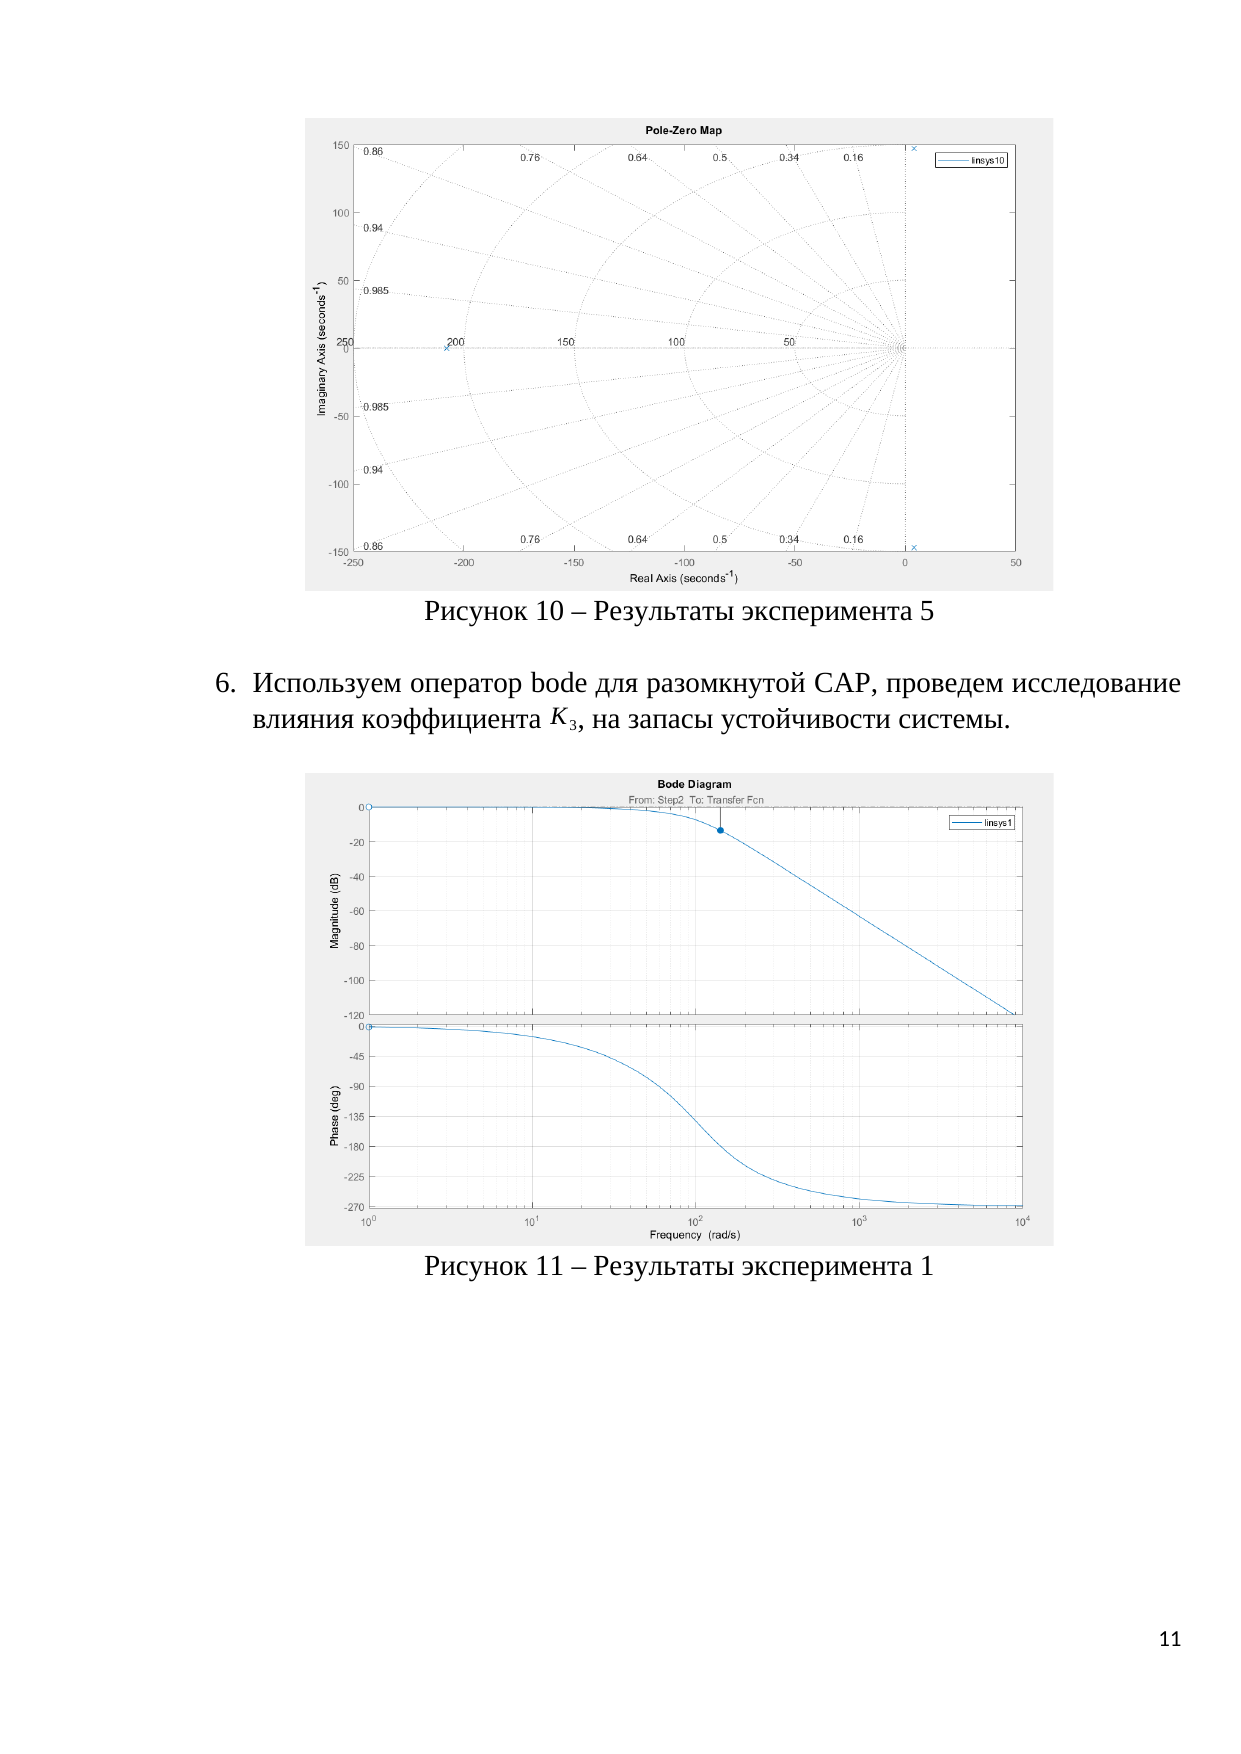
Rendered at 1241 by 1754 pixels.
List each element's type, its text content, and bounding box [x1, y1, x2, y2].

text Рисунок 10 – Результаты эксперимента 5 [177, 593, 1181, 626]
picture [305, 118, 1054, 591]
text Рисунок 11 – Результаты эксперимента 1 [177, 1248, 1181, 1282]
picture [305, 773, 1054, 1246]
list Используем оператор bode для разомкнутой CAP, проведем исследование влияния коэффициента , на запасы устойчивости системы. [215, 665, 1181, 735]
